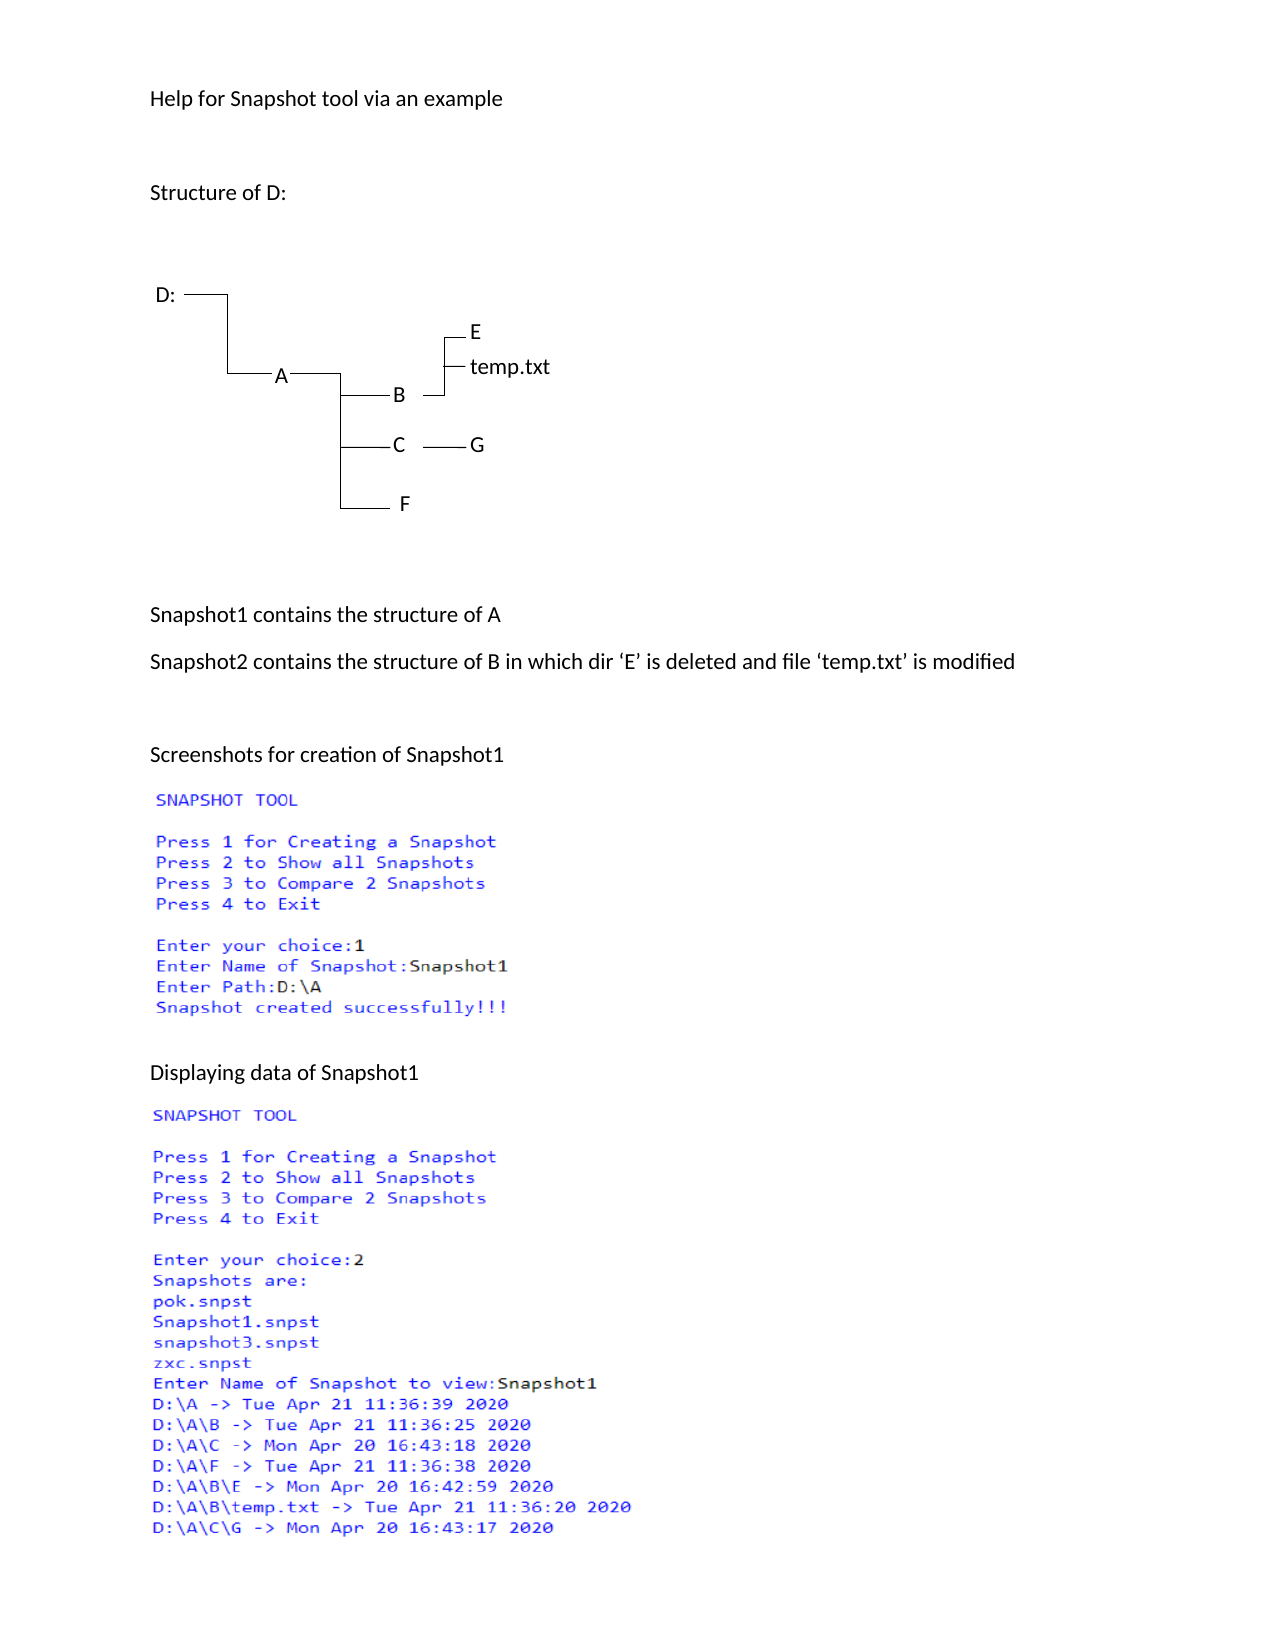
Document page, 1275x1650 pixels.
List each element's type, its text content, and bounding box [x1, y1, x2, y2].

text Displaying data of Snapshot1 [150, 1058, 1125, 1086]
text Snapshot1 contains the structure of A [150, 600, 1125, 628]
picture [150, 787, 649, 1040]
picture [150, 1105, 748, 1564]
text Snapshot2 contains the structure of B in which dir ‘E’ is deleted and file ‘temp.txt’ is modified [150, 647, 1125, 675]
text Help for Snapshot tool via an example [150, 84, 1125, 112]
text Screenshots for creation of Snapshot1 [150, 741, 1125, 769]
text Structure of D: [150, 178, 1125, 206]
